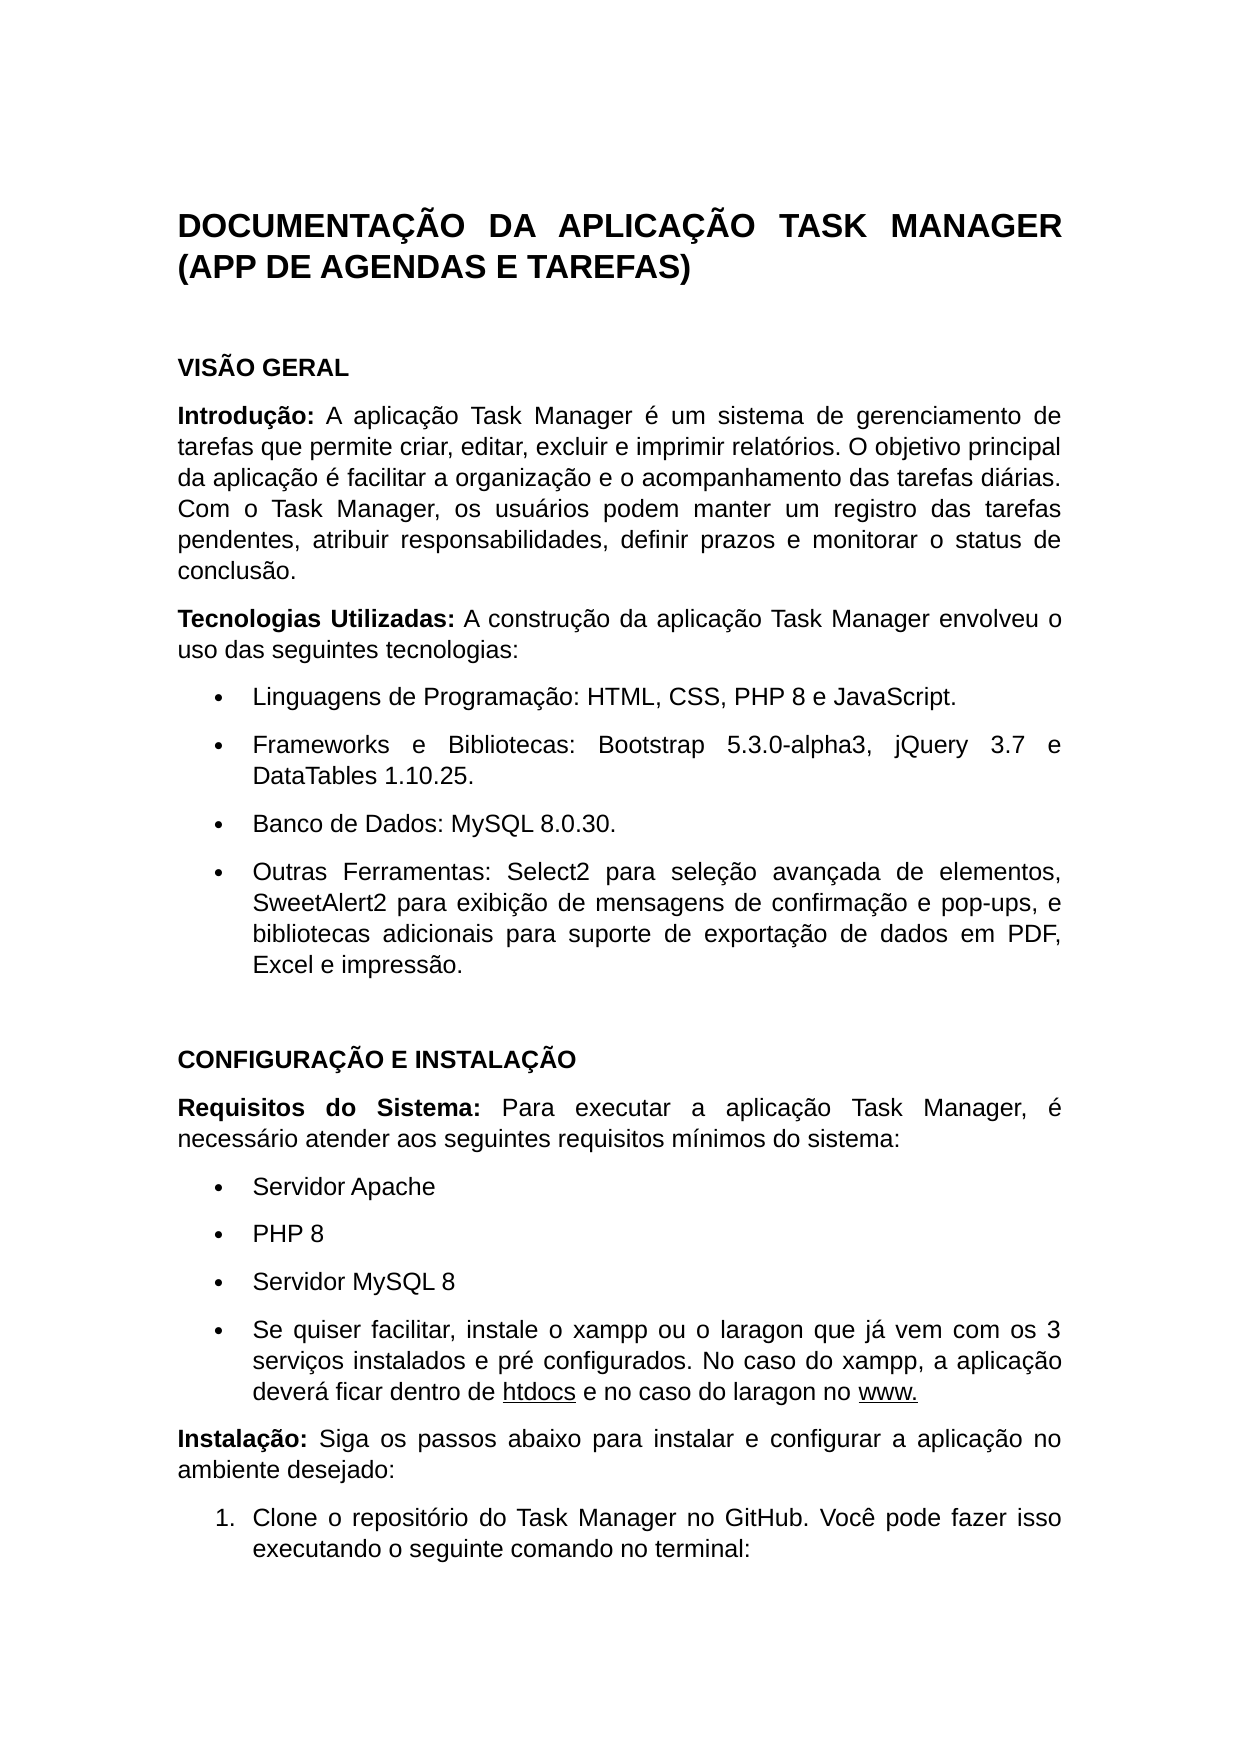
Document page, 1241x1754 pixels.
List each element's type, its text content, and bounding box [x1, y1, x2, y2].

subtitle DOCUMENTAÇÃO DA APLICAÇÃO TASK MANAGER (APP DE AGENDAS E TAREFAS) [177, 206, 1063, 286]
list Banco de Dados: MySQL 8.0.30. [215, 809, 1063, 838]
list PHP 8 [215, 1219, 1063, 1248]
list Servidor Apache [215, 1172, 1063, 1200]
subtitle CONFIGURAÇÃO E INSTALAÇÃO [177, 1045, 1063, 1074]
list Frameworks e Bibliotecas: Bootstrap 5.3.0-alpha3, jQuery 3.7 e DataTables 1.10.25. [215, 730, 1063, 790]
list Se quiser facilitar, instale o xampp ou o laragon que já vem com os 3 serviços instalados e pré configurados. No caso do xampp, a aplicação deverá ficar dentro de htdocs e no caso do laragon no www. [215, 1315, 1063, 1406]
text Tecnologias Utilizadas: A construção da aplicação Task Manager envolveu o uso das seguintes tecnologias: [177, 604, 1063, 663]
text Introdução: A aplicação Task Manager é um sistema de gerenciamento de tarefas que permite criar, editar, excluir e imprimir relatórios. O objetivo principal da aplicação é facilitar a organização e o acompanhamento das tarefas diárias. Com o Task Manager, os usuários podem manter um registro das tarefas pendentes, atribuir responsabilidades, definir prazos e monitorar o status de conclusão. [177, 401, 1063, 585]
list Servidor MySQL 8 [215, 1267, 1063, 1296]
list Outras Ferramentas: Select2 para seleção avançada de elementos, SweetAlert2 para exibição de mensagens de confirmação e pop-ups, e bibliotecas adicionais para suporte de exportação de dados em PDF, Excel e impressão. [215, 857, 1063, 978]
list Clone o repositório do Task Manager no GitHub. Você pode fazer isso executando o seguinte comando no terminal: [215, 1503, 1063, 1563]
list Linguagens de Programação: HTML, CSS, PHP 8 e JavaScript. [215, 682, 1063, 711]
text Requisitos do Sistema: Para executar a aplicação Task Manager, é necessário atender aos seguintes requisitos mínimos do sistema: [177, 1093, 1063, 1153]
subtitle VISÃO GERAL [177, 353, 1063, 382]
text Instalação: Siga os passos abaixo para instalar e configurar a aplicação no ambiente desejado: [177, 1424, 1063, 1484]
